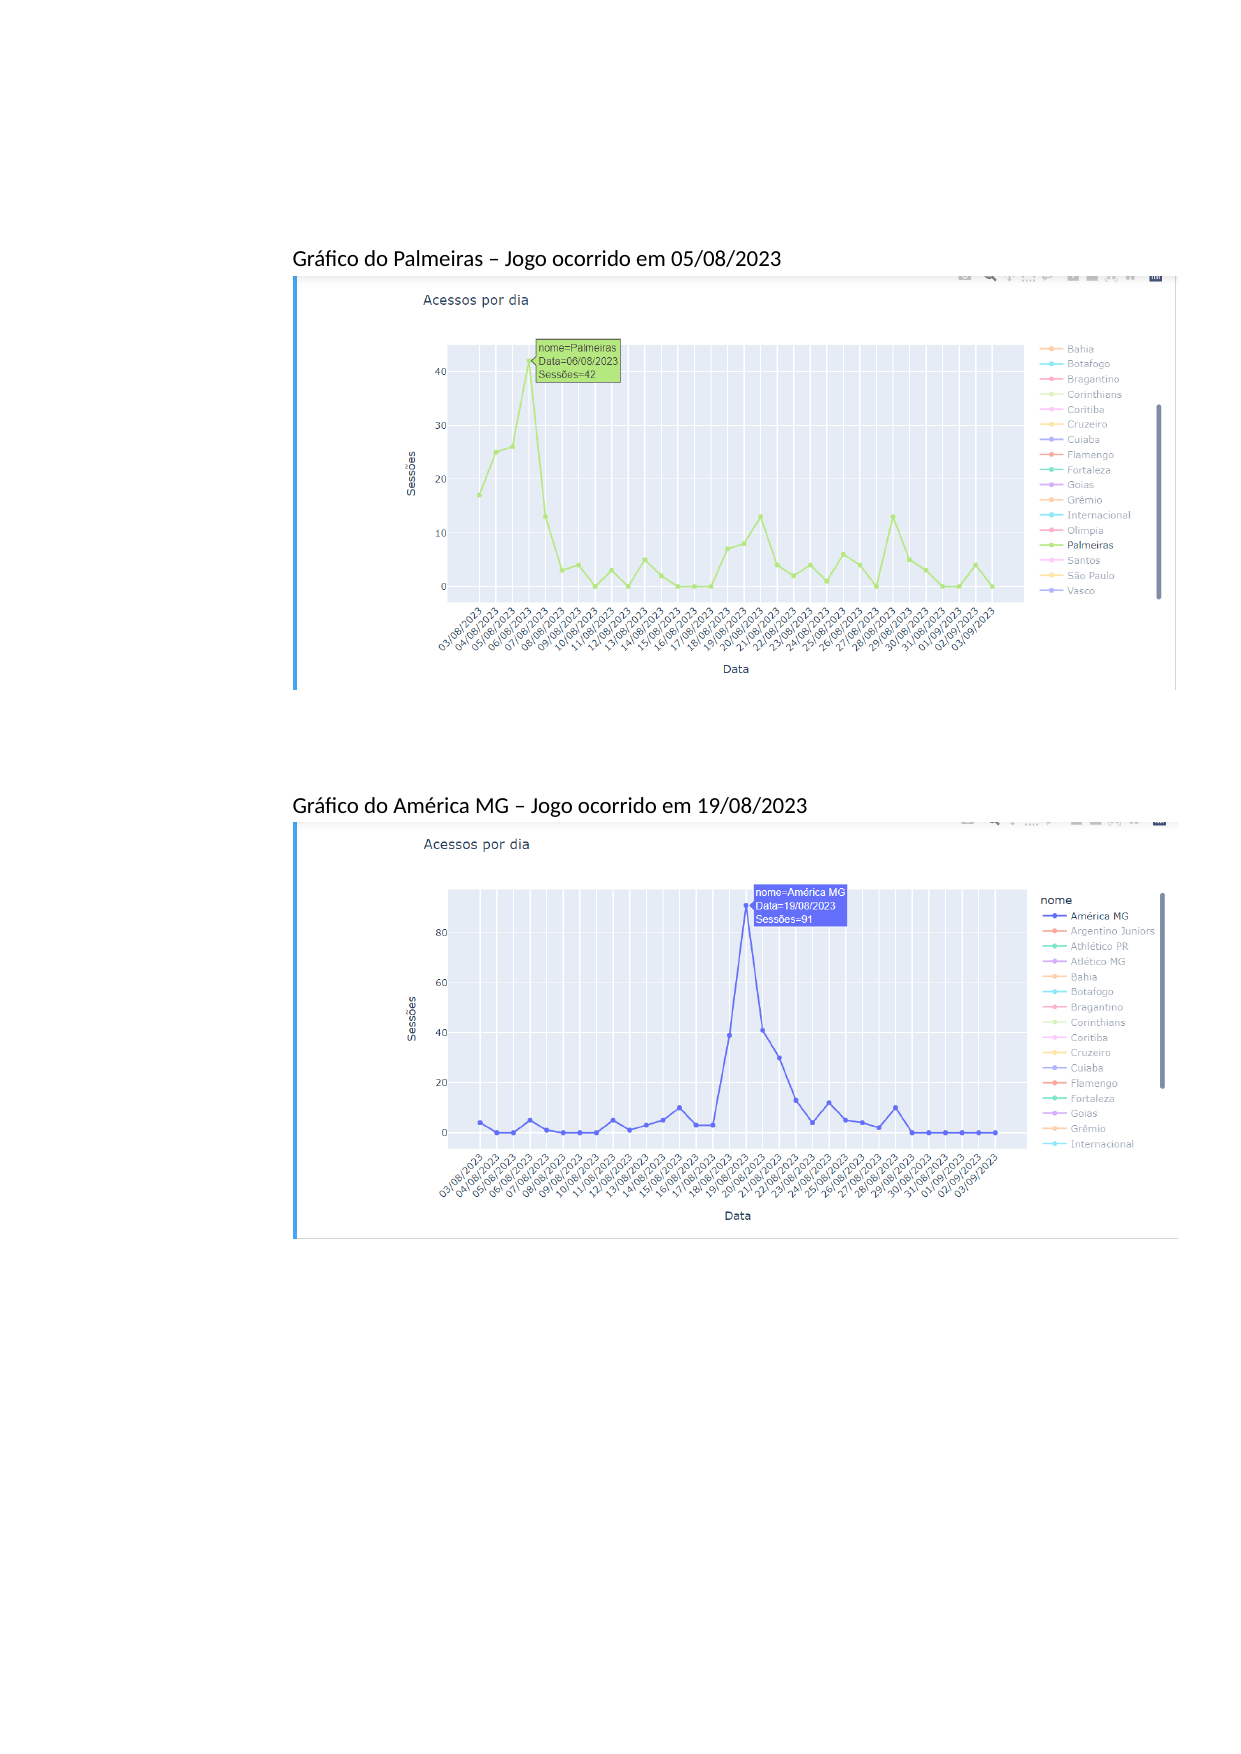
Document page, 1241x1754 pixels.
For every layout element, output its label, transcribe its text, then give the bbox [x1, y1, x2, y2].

list Gráfico do Palmeiras – Jogo ocorrido em 05/08/2023 [292, 244, 1063, 272]
picture [292, 276, 1178, 690]
picture [292, 822, 1178, 1240]
list Gráfico do América MG – Jogo ocorrido em 19/08/2023 [292, 791, 1063, 819]
